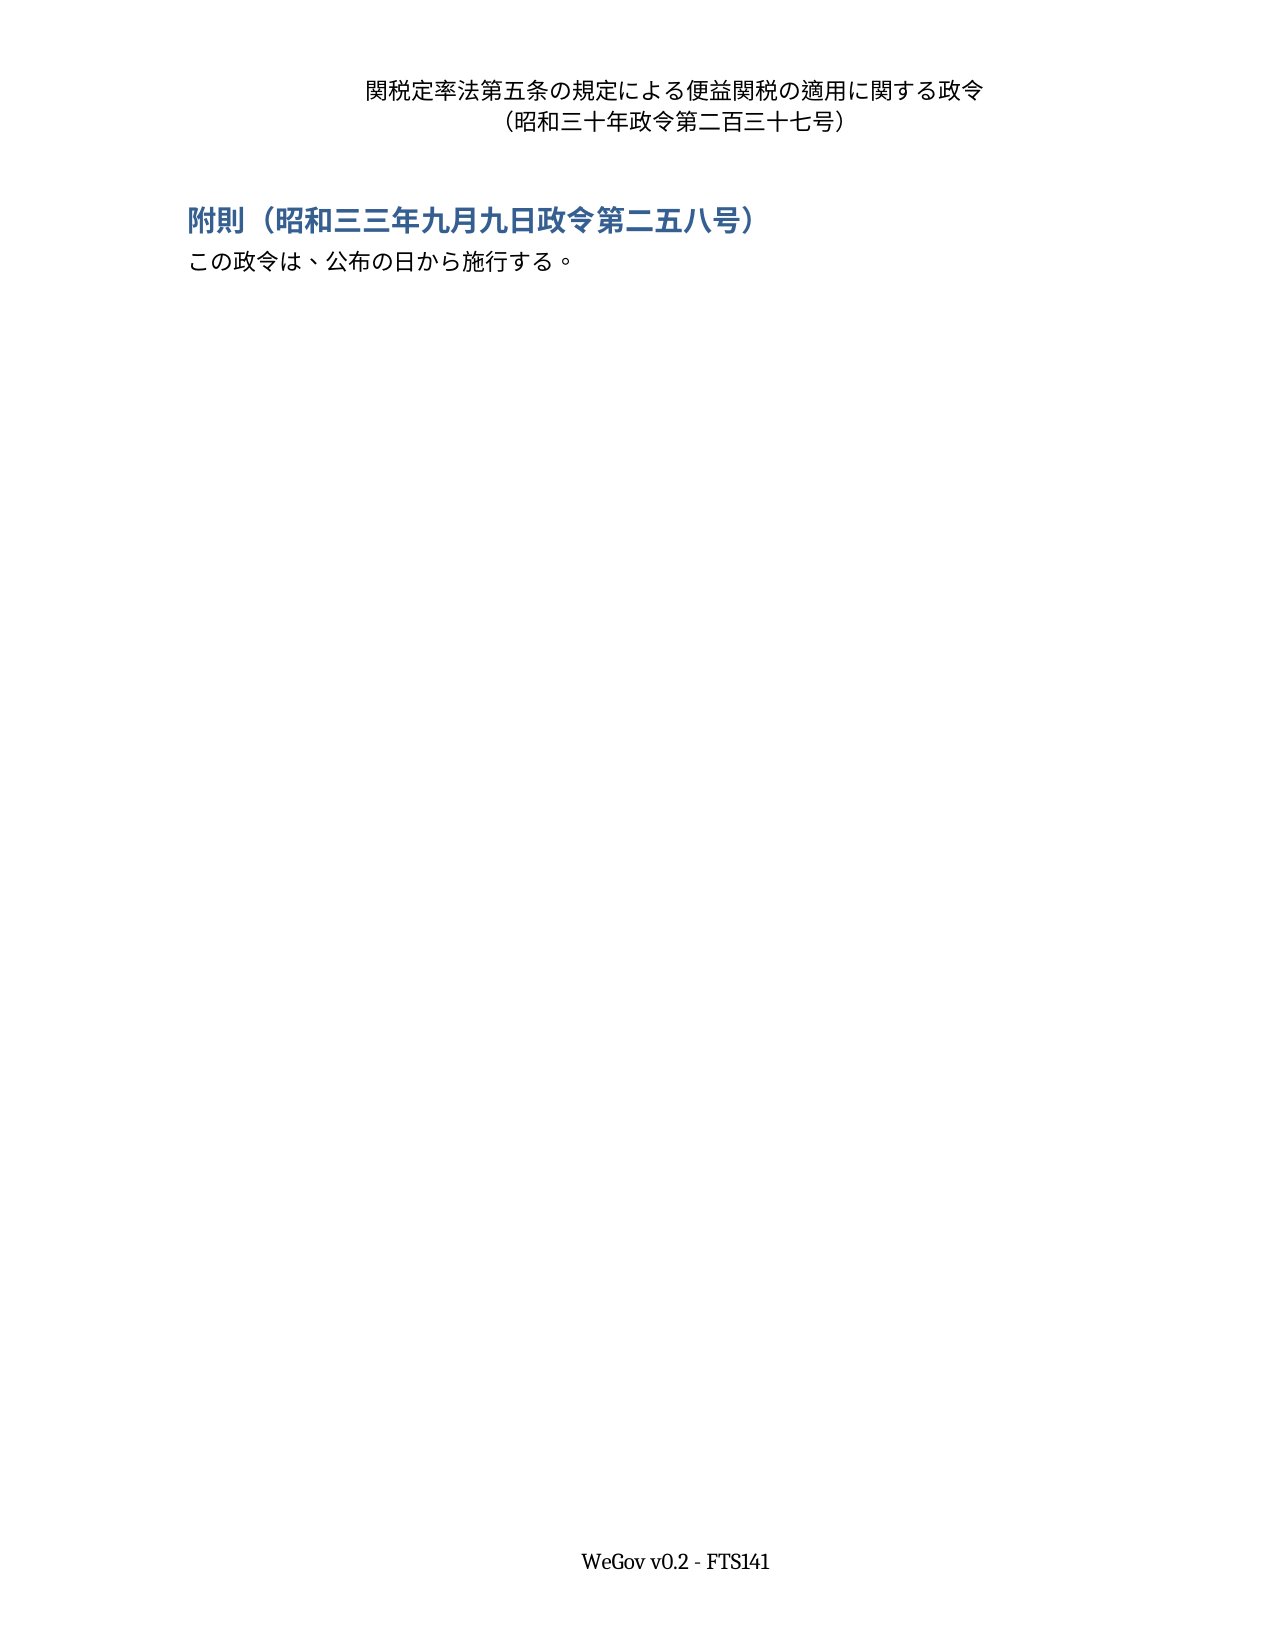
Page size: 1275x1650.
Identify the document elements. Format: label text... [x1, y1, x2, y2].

subtitle 附則（昭和三三年九月九日政令第二五八号） [187, 200, 1087, 240]
text この政令は、公布の日から施行する。 [187, 246, 1087, 277]
